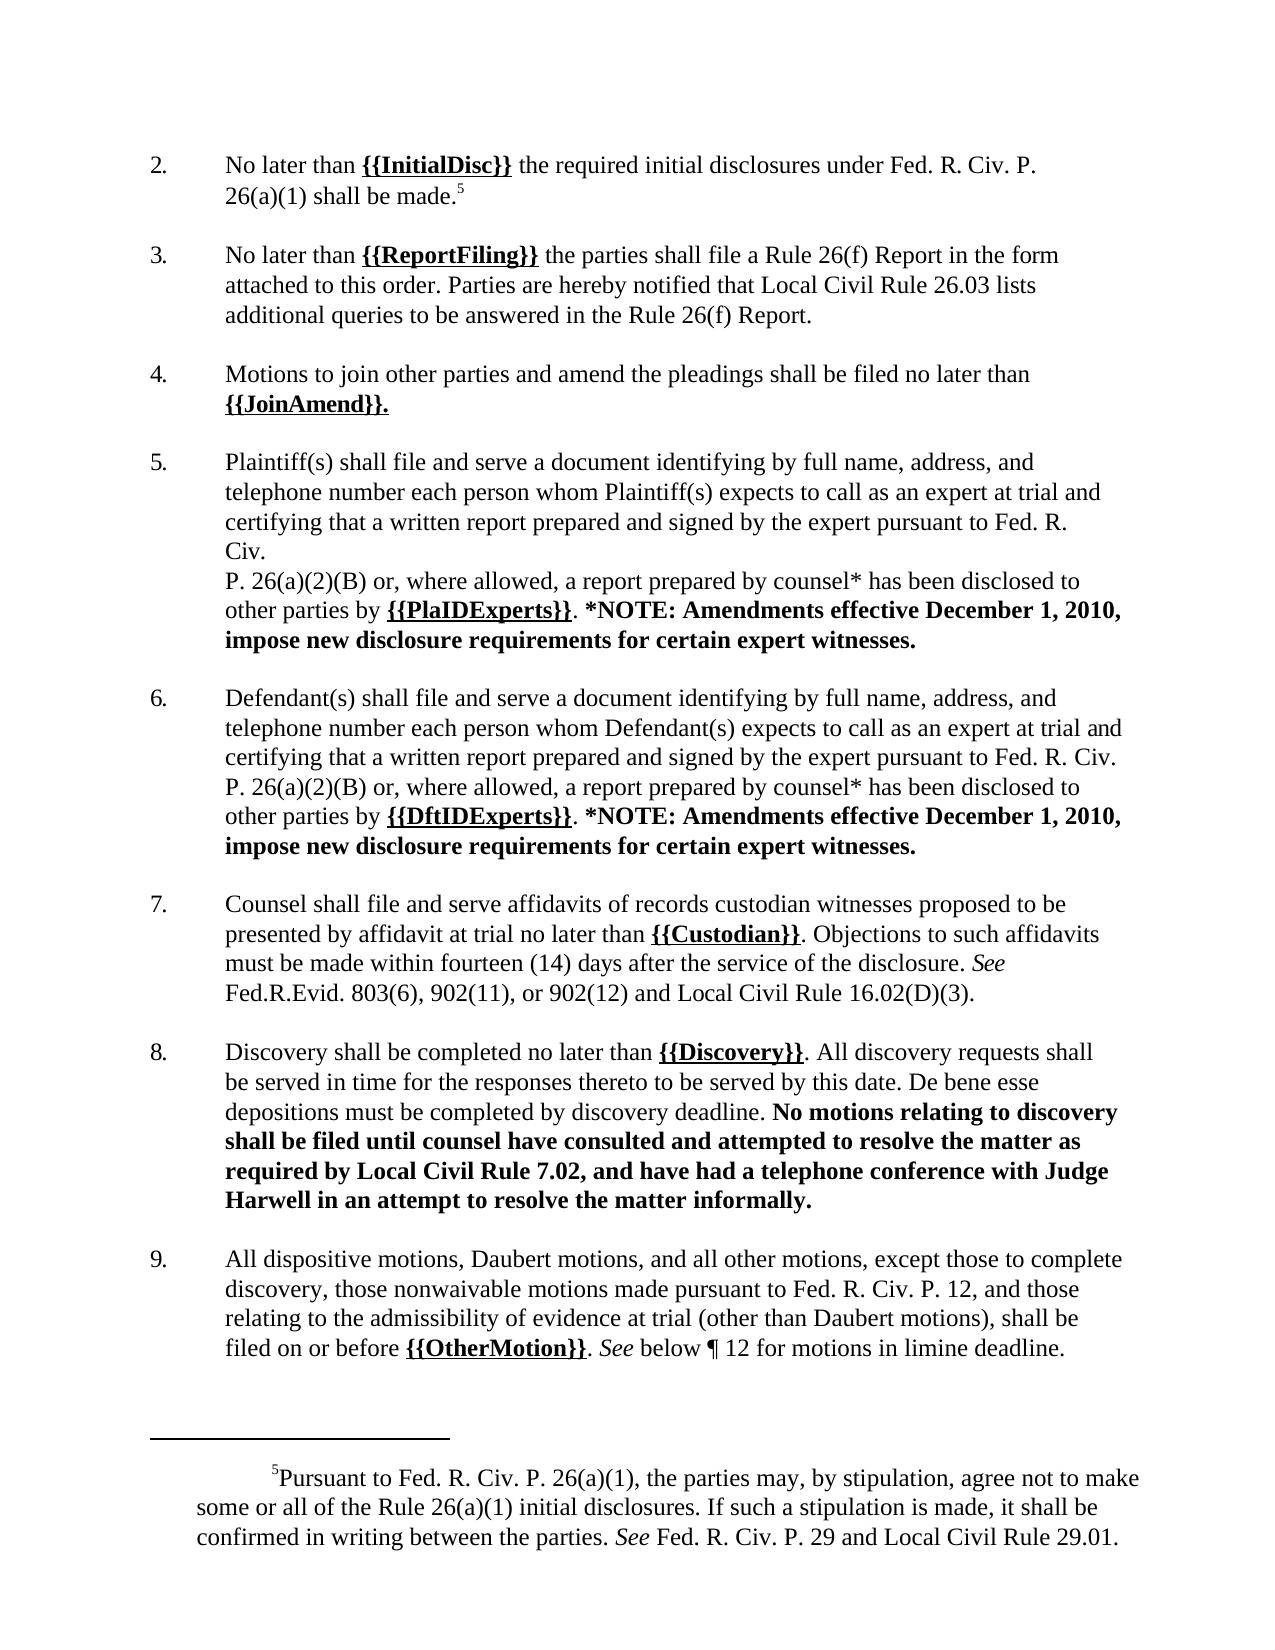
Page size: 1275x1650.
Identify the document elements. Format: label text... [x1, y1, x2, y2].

text P. 26(a)(2)(B) or, where allowed, a report prepared by counsel* has been disclosed to other parties by {{DftIDExperts}}. *NOTE: Amendments effective December 1, 2010, impose new disclosure requirements for certain expert witnesses. [225, 772, 1129, 860]
list No later than {{ReportFiling}} the parties shall file a Rule 26(f) Report in the form attached to this order. Parties are hereby notified that Local Civil Rule 26.03 lists additional queries to be answered in the Rule 26(f) Report. [150, 241, 1106, 328]
text 5Pursuant to Fed. R. Civ. P. 26(a)(1), the parties may, by stipulation, agree not to make some or all of the Rule 26(a)(1) initial disclosures. If such a stipulation is made, it shall be confirmed in writing between the parties. See Fed. R. Civ. P. 29 and Local Civil Rule 29.01. [196, 1460, 1162, 1551]
list Motions to join other parties and amend the pleadings shall be filed no later than {{JoinAmend}}. [150, 359, 1120, 417]
list All dispositive motions, Daubert motions, and all other motions, except those to complete discovery, those nonwaivable motions made pursuant to Fed. R. Civ. P. 12, and those relating to the admissibility of evidence at trial (other than Daubert motions), shall be filed on or before {{OtherMotion}}. See below ¶ 12 for motions in limine deadline. [150, 1244, 1123, 1362]
list Plaintiff(s) shall file and serve a document identifying by full name, address, and telephone number each person whom Plaintiff(s) expects to call as an expert at trial and certifying that a written report prepared and signed by the expert pursuant to Fed. R. Civ. [150, 447, 1113, 565]
list Counsel shall file and serve affidavits of records custodian witnesses proposed to be presented by affidavit at trial no later than {{Custodian}}. Objections to such affidavits must be made within fourteen (14) days after the service of the disclosure. See Fed.R.Evid. 803(6), 902(11), or 902(12) and Local Civil Rule 16.02(D)(3). [150, 889, 1113, 1007]
list Defendant(s) shall file and serve a document identifying by full name, address, and telephone number each person whom Defendant(s) expects to call as an expert at trial and certifying that a written report prepared and signed by the expert pursuant to Fed. R. Civ. [150, 683, 1122, 771]
list No later than {{InitialDisc}} the required initial disclosures under Fed. R. Civ. P. 26(a)(1) shall be made.5 [150, 151, 1090, 210]
text P. 26(a)(2)(B) or, where allowed, a report prepared by counsel* has been disclosed to other parties by {{PlaIDExperts}}. *NOTE: Amendments effective December 1, 2010, impose new disclosure requirements for certain expert witnesses. [225, 566, 1129, 654]
list Discovery shall be completed no later than {{Discovery}}. All discovery requests shall be served in time for the responses thereto to be served by this date. De bene esse depositions must be completed by discovery deadline. No motions relating to discovery shall be filed until counsel have consulted and attempted to resolve the matter as required by Local Civil Rule 7.02, and have had a telephone conference with Judge Harwell in an attempt to resolve the matter informally. [150, 1037, 1122, 1214]
